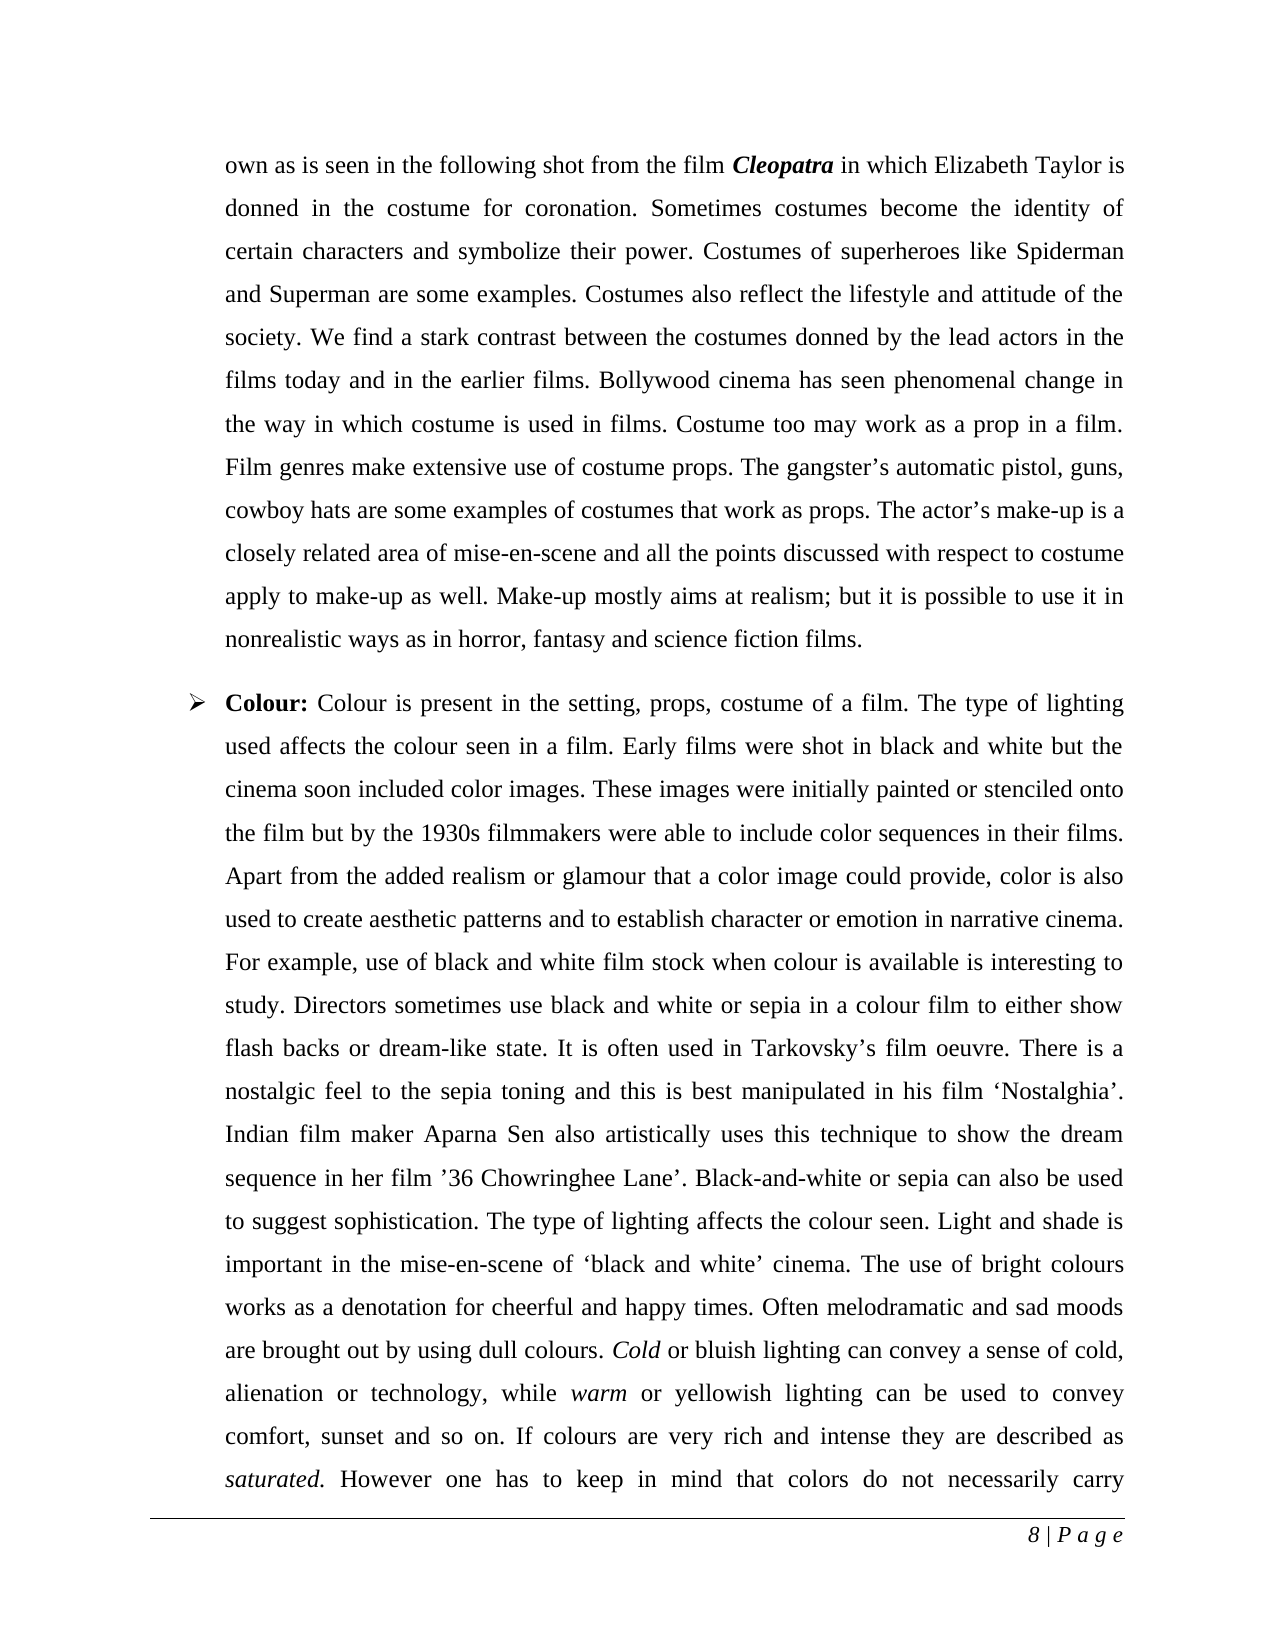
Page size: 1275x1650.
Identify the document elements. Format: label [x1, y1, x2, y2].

list [187, 150, 1125, 653]
list [187, 688, 1125, 1493]
